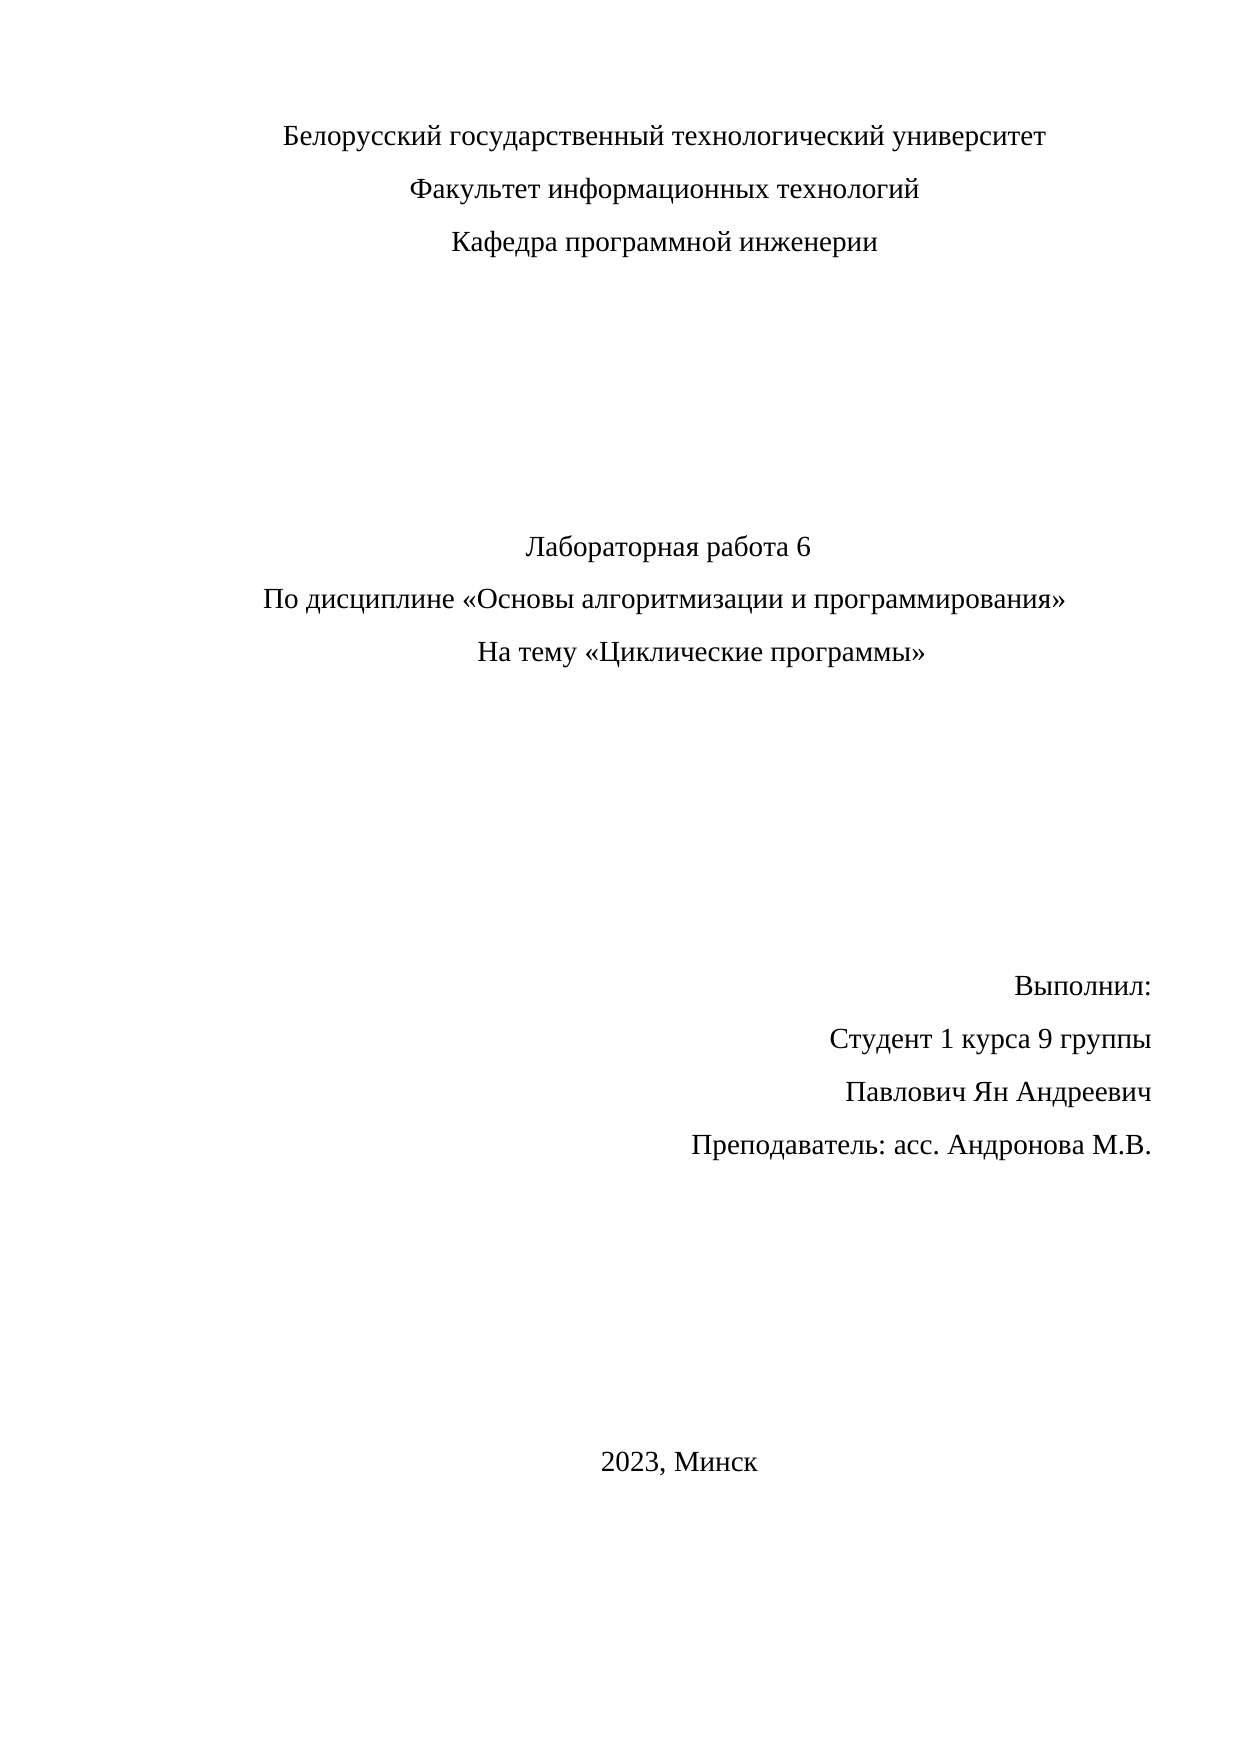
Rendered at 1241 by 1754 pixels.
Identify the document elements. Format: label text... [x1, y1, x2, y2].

text 2023, Минск [177, 1444, 1152, 1477]
text Преподаватель: асс. Андронова М.В. [177, 1127, 1152, 1160]
text Кафедра программной инженерии [177, 224, 1152, 257]
text Лабораторная работа 6 [177, 529, 1152, 562]
text На тему «Циклические программы» [177, 634, 1152, 668]
text Павлович Ян Андреевич [177, 1074, 1152, 1108]
text Белорусский государственный технологический университет [177, 118, 1152, 152]
text Студент 1 курса 9 группы [177, 1021, 1152, 1055]
text Выполнил: [177, 968, 1152, 1002]
text Факультет информационных технологий [177, 171, 1152, 204]
text По дисциплине «Основы алгоритмизации и программирования» [177, 582, 1152, 615]
